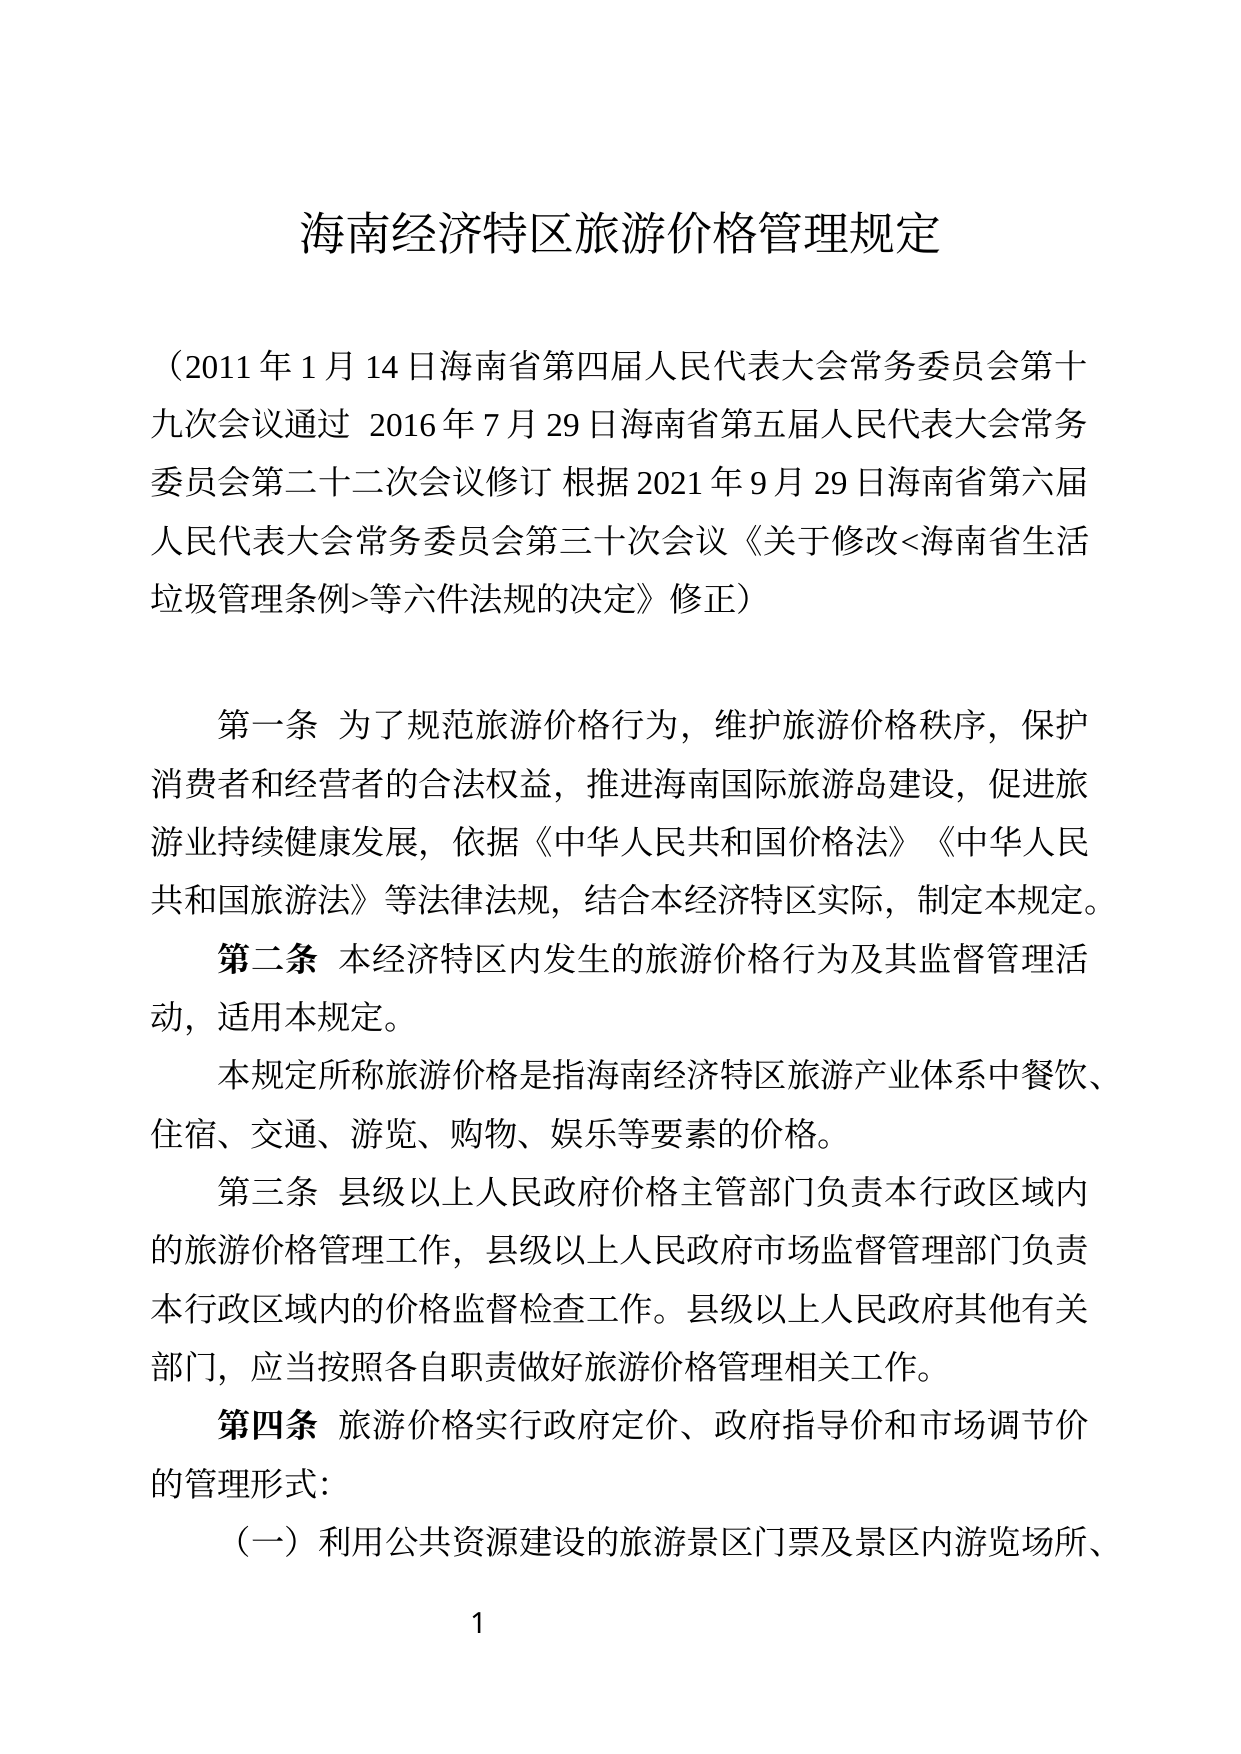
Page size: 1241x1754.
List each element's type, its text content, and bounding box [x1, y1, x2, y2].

text 第二条 本经济特区内发生的旅游价格行为及其监督管理活动，适用本规定。 [151, 924, 1089, 1041]
text 第一条 为了规范旅游价格行为，维护旅游价格秩序，保护消费者和经营者的合法权益，推进海南国际旅游岛建设，促进旅游业持续健康发展，依据《中华人民共和国价格法》《中华人民共和国旅游法》等法律法规，结合本经济特区实际，制定本规定。 [151, 691, 1089, 924]
text 本规定所称旅游价格是指海南经济特区旅游产业体系中餐饮、住宿、交通、游览、购物、娱乐等要素的价格。 [151, 1041, 1089, 1158]
text 第三条 县级以上人民政府价格主管部门负责本行政区域内的旅游价格管理工作，县级以上人民政府市场监督管理部门负责本行政区域内的价格监督检查工作。县级以上人民政府其他有关部门，应当按照各自职责做好旅游价格管理相关工作。 [151, 1158, 1089, 1391]
text （2011年1月14日海南省第四届人民代表大会常务委员会第十九次会议通过 2016年7月29日海南省第五届人民代表大会常务委员会第二十二次会议修订 根据2021年9月29日海南省第六届人民代表大会常务委员会第三十次会议《关于修改<海南省生活垃圾管理条例>等六件法规的决定》修正） [151, 331, 1089, 623]
text 第四条 旅游价格实行政府定价、政府指导价和市场调节价的管理形式： [151, 1391, 1089, 1508]
text 海南经济特区旅游价格管理规定 [151, 201, 1089, 263]
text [151, 1508, 1089, 1566]
